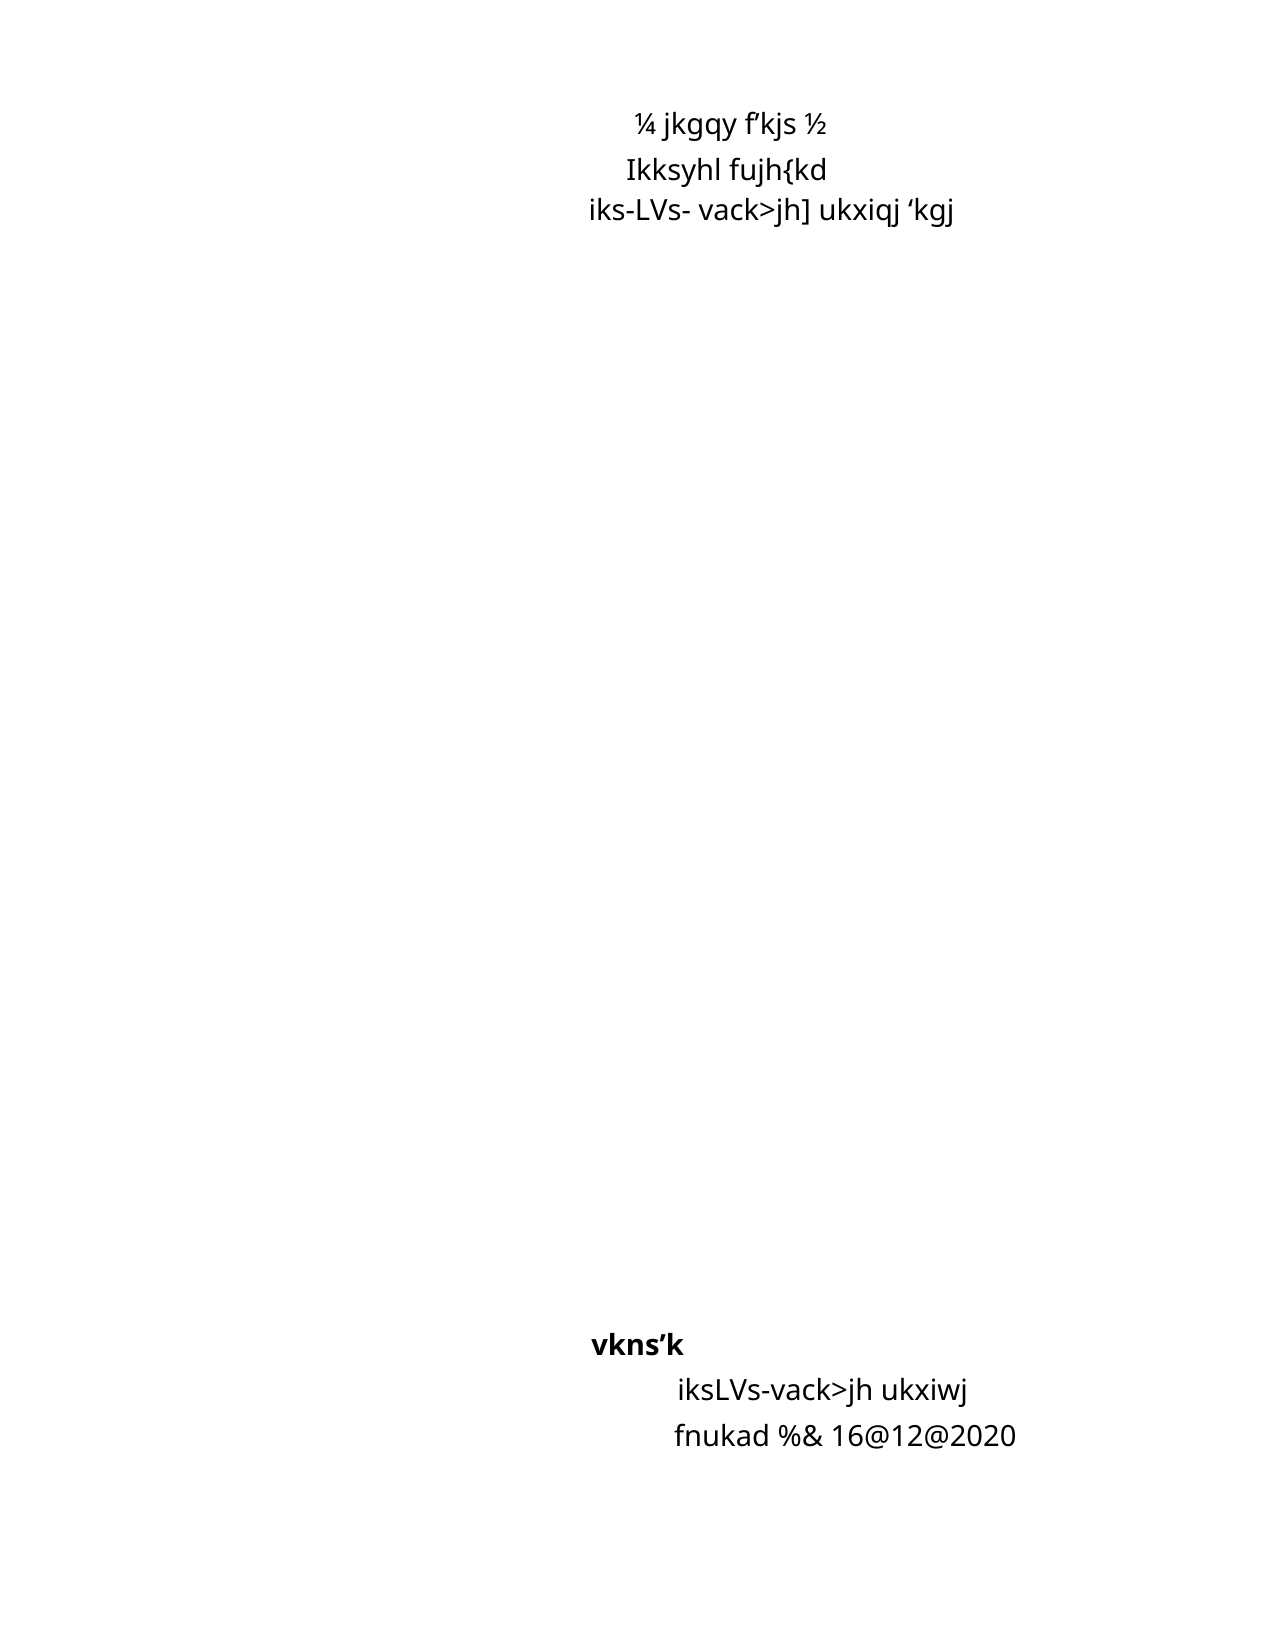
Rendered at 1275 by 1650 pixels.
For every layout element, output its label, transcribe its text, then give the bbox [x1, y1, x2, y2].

text ¼ jkgqy f’kjs ½ [150, 103, 1125, 143]
text iksLVs-vack>jh ukxiwj [150, 1369, 1125, 1409]
text fnukad %& 16@12@2020 [150, 1415, 1125, 1455]
text vkns’k [150, 1324, 1125, 1364]
text Ikksyhl fujh{kd [150, 149, 1125, 189]
text iks-LVs- vack>jh] ukxiqj ‘kgj [150, 189, 1125, 229]
